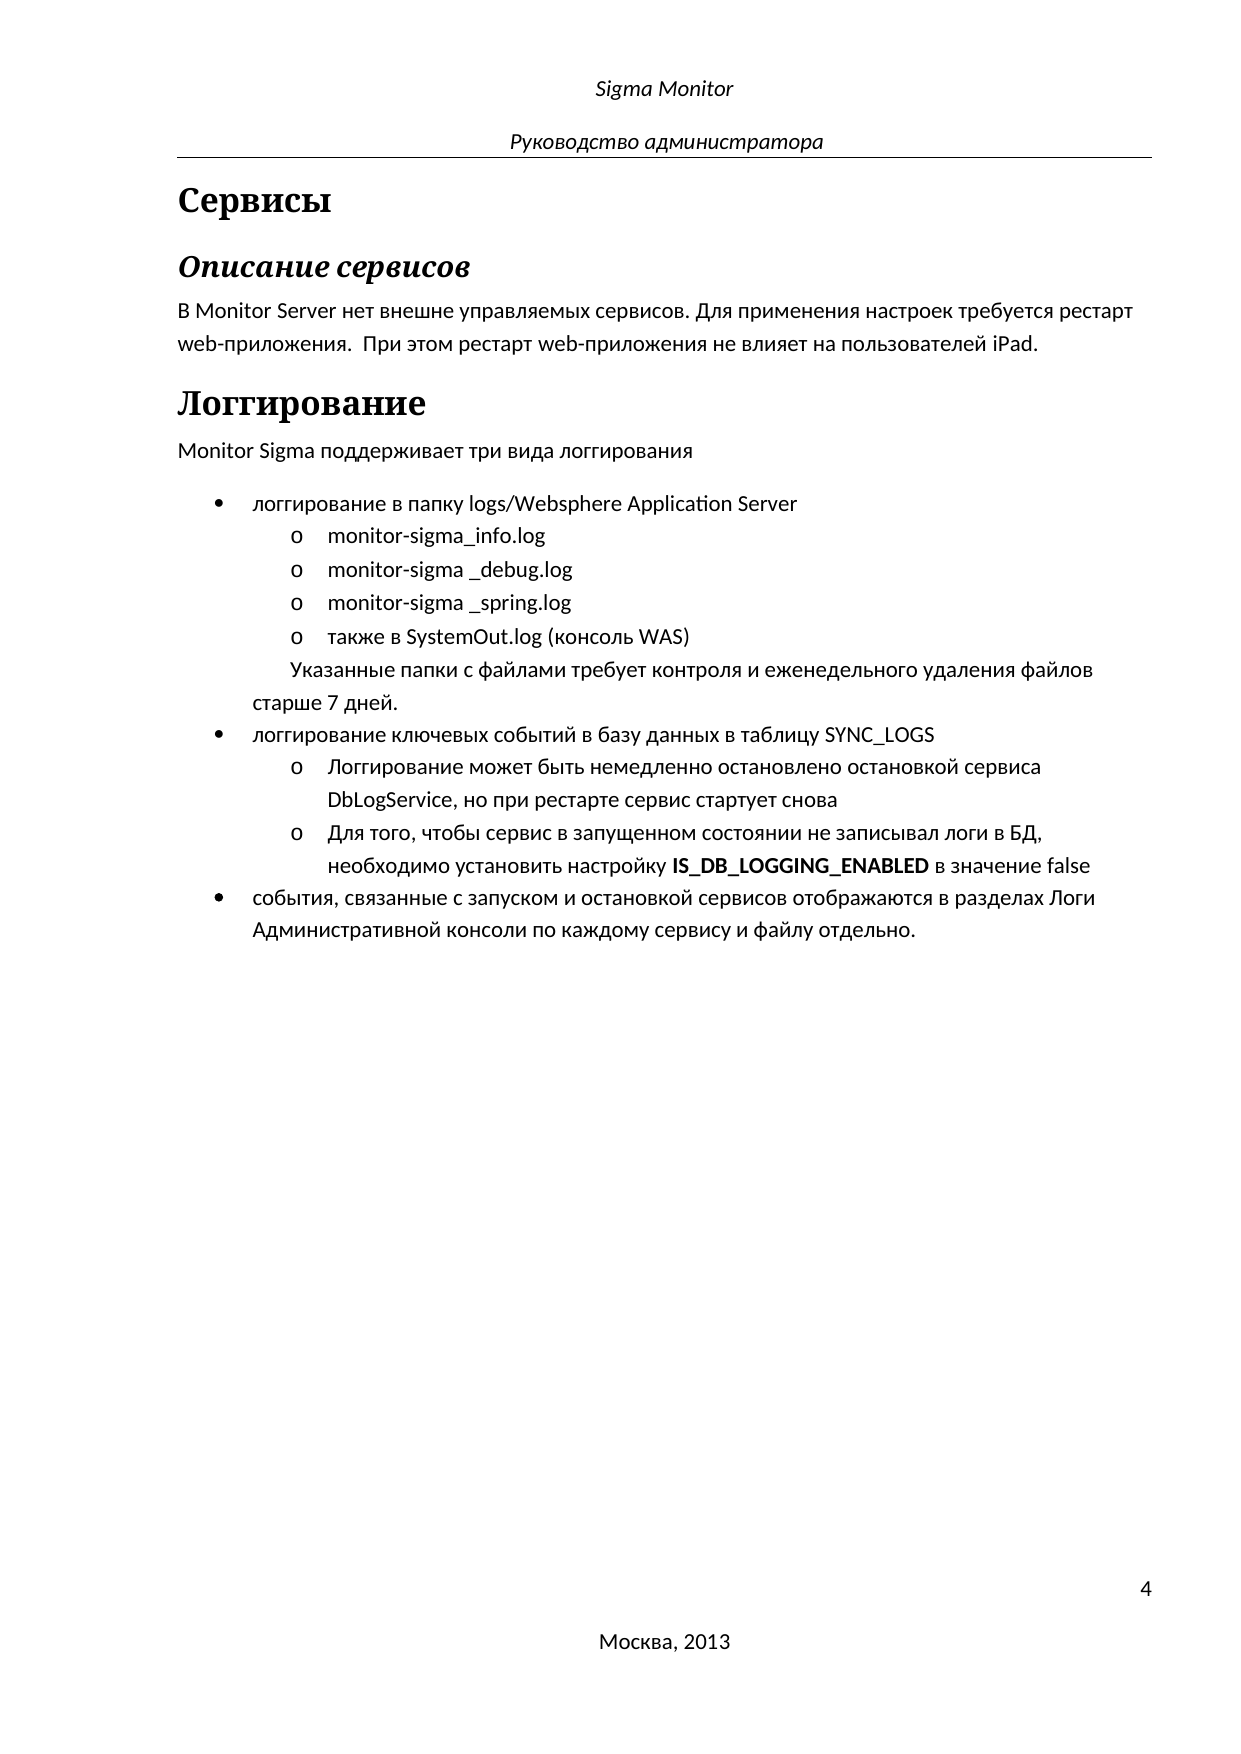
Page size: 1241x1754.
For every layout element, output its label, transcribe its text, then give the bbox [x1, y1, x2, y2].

text В Monitor Server нет внешне управляемых сервисов. Для применения настроек требуется рестарт web-приложения. При этом рестарт web-приложения не влияет на пользователей iPad. [177, 296, 1152, 357]
list monitor-sigma _debug.log [290, 555, 1152, 584]
list monitor-sigma _spring.log [290, 588, 1152, 618]
list логгирование в папку logs/Websphere Application Server [215, 489, 1152, 517]
text Monitor Sigma поддерживает три вида логгирования [177, 436, 1152, 464]
subtitle Описание сервисов [177, 252, 1152, 285]
list monitor-sigma_info.log [290, 521, 1152, 551]
list Для того, чтобы сервис в запущенном состоянии не записывал логи в БД, необходимо установить настройку IS_DB_LOGGING_ENABLED в значение false [290, 818, 1152, 879]
subtitle Логгирование [177, 386, 1152, 424]
list также в SystemOut.log (консоль WAS) [290, 622, 1152, 651]
list события, связанные с запуском и остановкой сервисов отображаются в разделах Логи Административной консоли по каждому сервису и файлу отдельно. [215, 883, 1152, 943]
list Указанные папки с файлами требует контроля и еженедельного удаления файлов старше 7 дней. [252, 656, 1152, 716]
subtitle Сервисы [177, 183, 1152, 221]
list логгирование ключевых событий в базу данных в таблицу SYNC_LOGS [215, 720, 1152, 748]
list Логгирование может быть немедленно остановлено остановкой сервиса DbLogService, но при рестарте сервис стартует снова [290, 752, 1152, 813]
